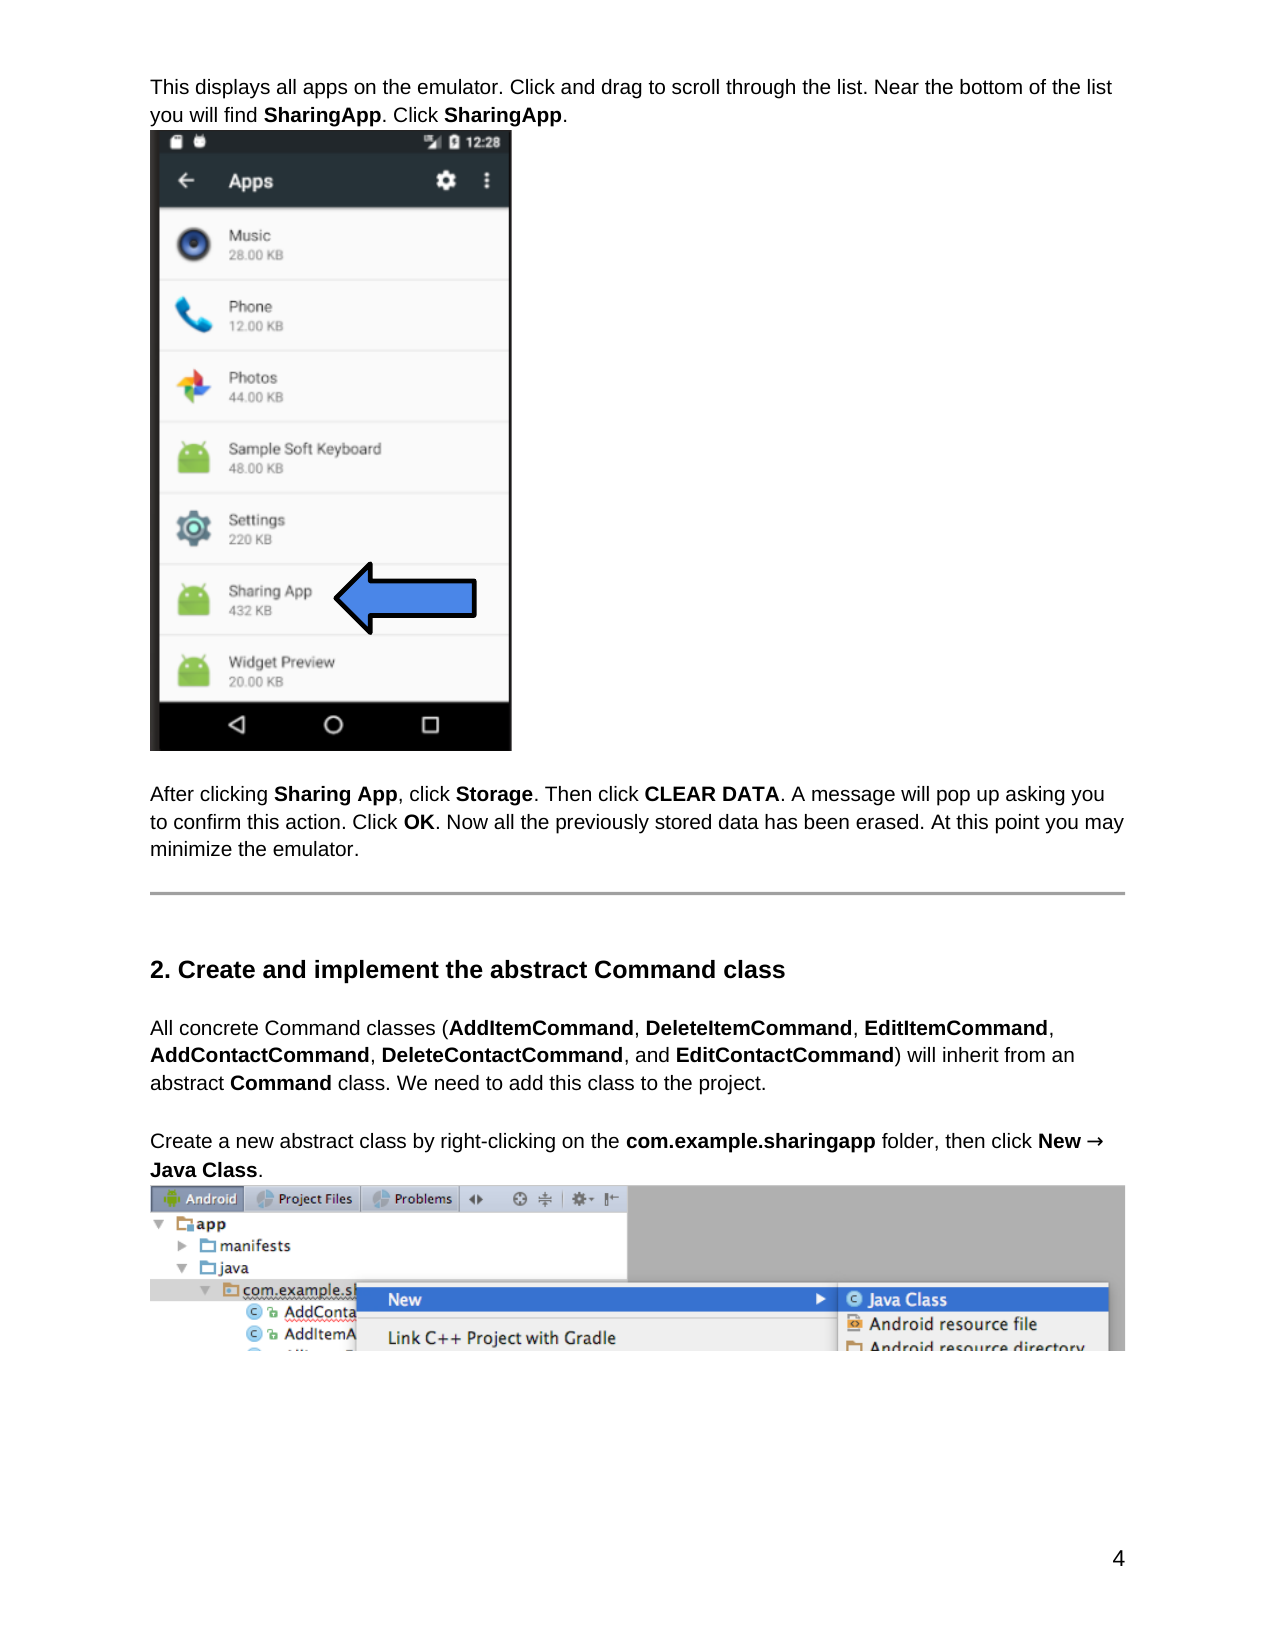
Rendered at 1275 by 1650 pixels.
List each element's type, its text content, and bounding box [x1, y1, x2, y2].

picture [150, 130, 512, 751]
text This displays all apps on the emulator. Click and drag to scroll through the list. Near the bottom of the list you will find SharingApp. Click SharingApp. [150, 75, 1125, 126]
text 2. Create and implement the abstract Command class [150, 955, 1125, 984]
text After clicking Sharing App, click Storage. Then click CLEAR DATA. A message will pop up asking you to confirm this action. Click OK. Now all the previously stored data has been erased. At this point you may minimize the emulator. [150, 782, 1125, 861]
text All concrete Command classes (AddItemCommand, DeleteItemCommand, EditItemCommand, AddContactCommand, DeleteContactCommand, and EditContactCommand) will inherit from an abstract Command class. We need to add this class to the project. [150, 1016, 1125, 1095]
picture [150, 1185, 1125, 1351]
text Create a new abstract class by right-clicking on the com.example.sharingapp folder, then click New → Java Class. [150, 1126, 1125, 1182]
